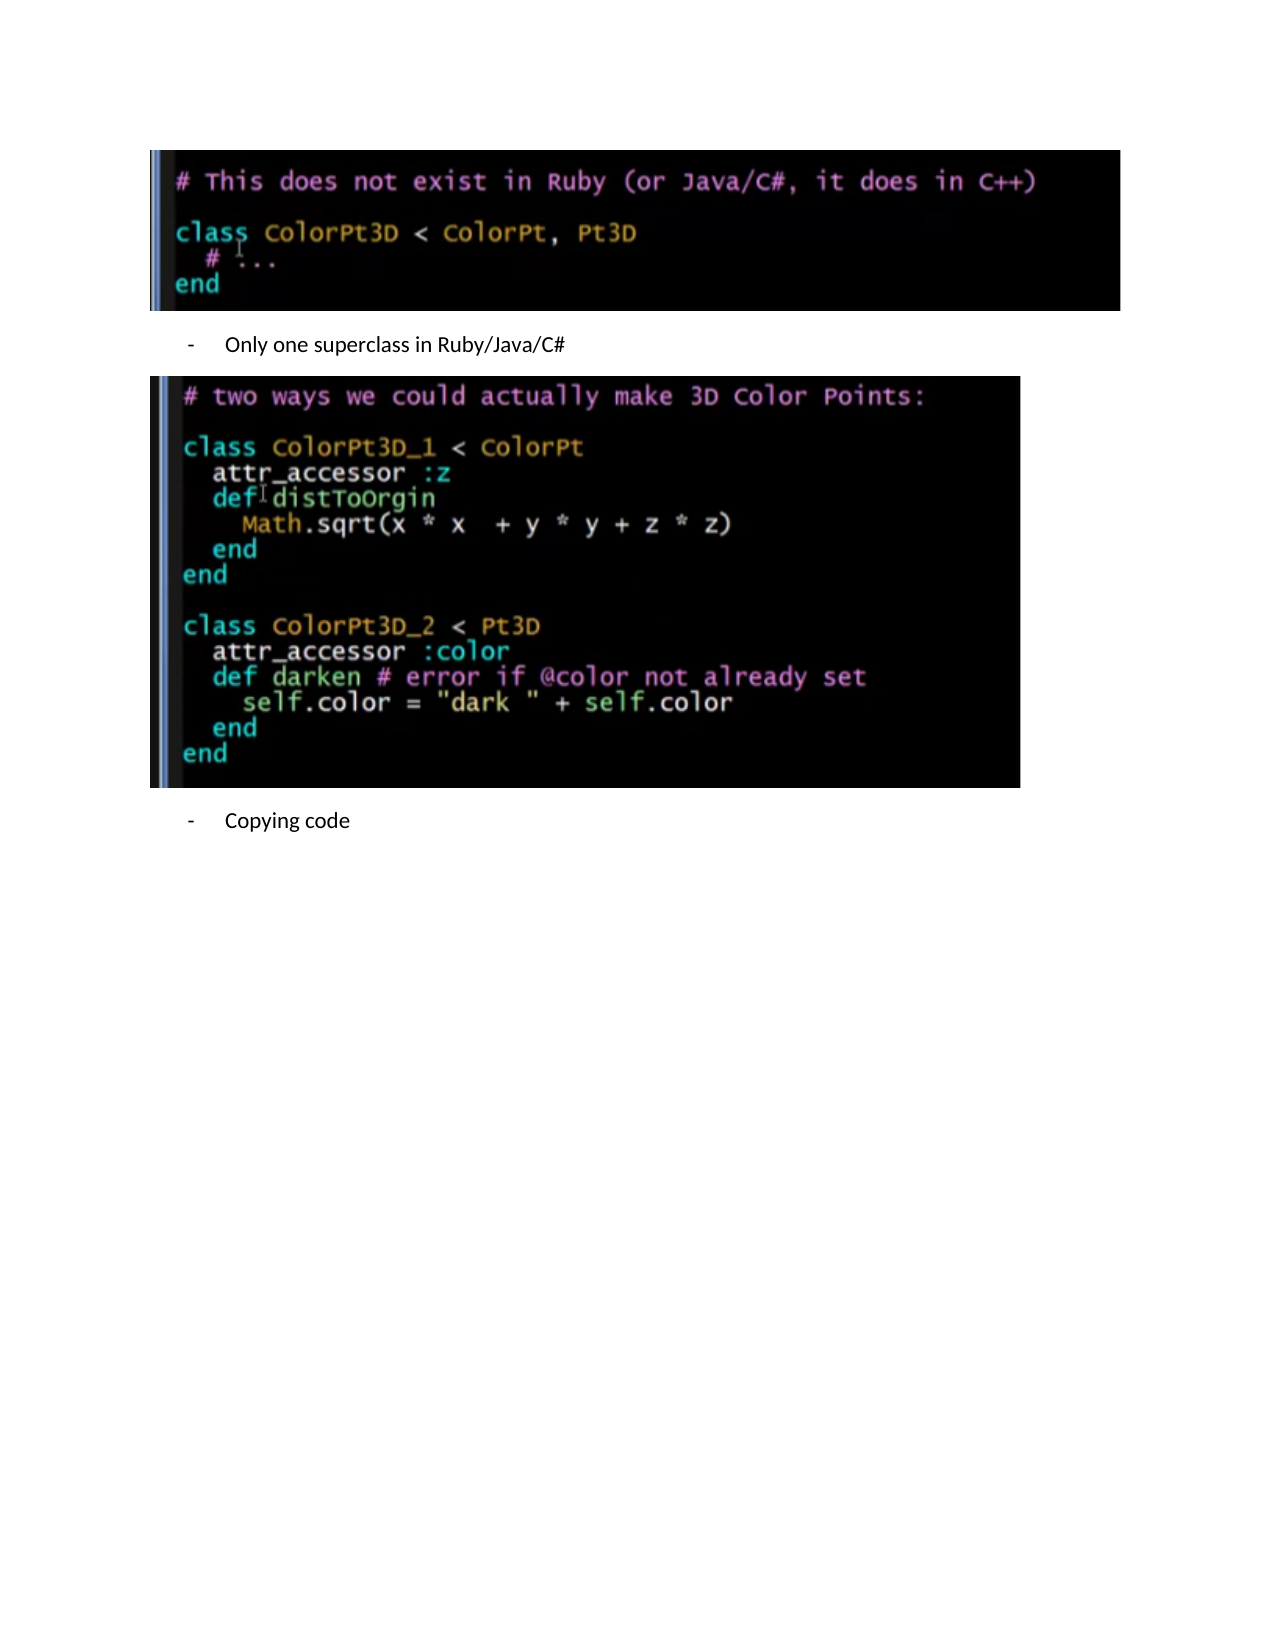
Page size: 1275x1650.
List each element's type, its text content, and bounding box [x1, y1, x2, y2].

picture [150, 376, 1021, 788]
list Only one superclass in Ruby/Java/C# [187, 330, 1125, 358]
list Copying code [187, 807, 1125, 834]
picture [150, 150, 1121, 311]
